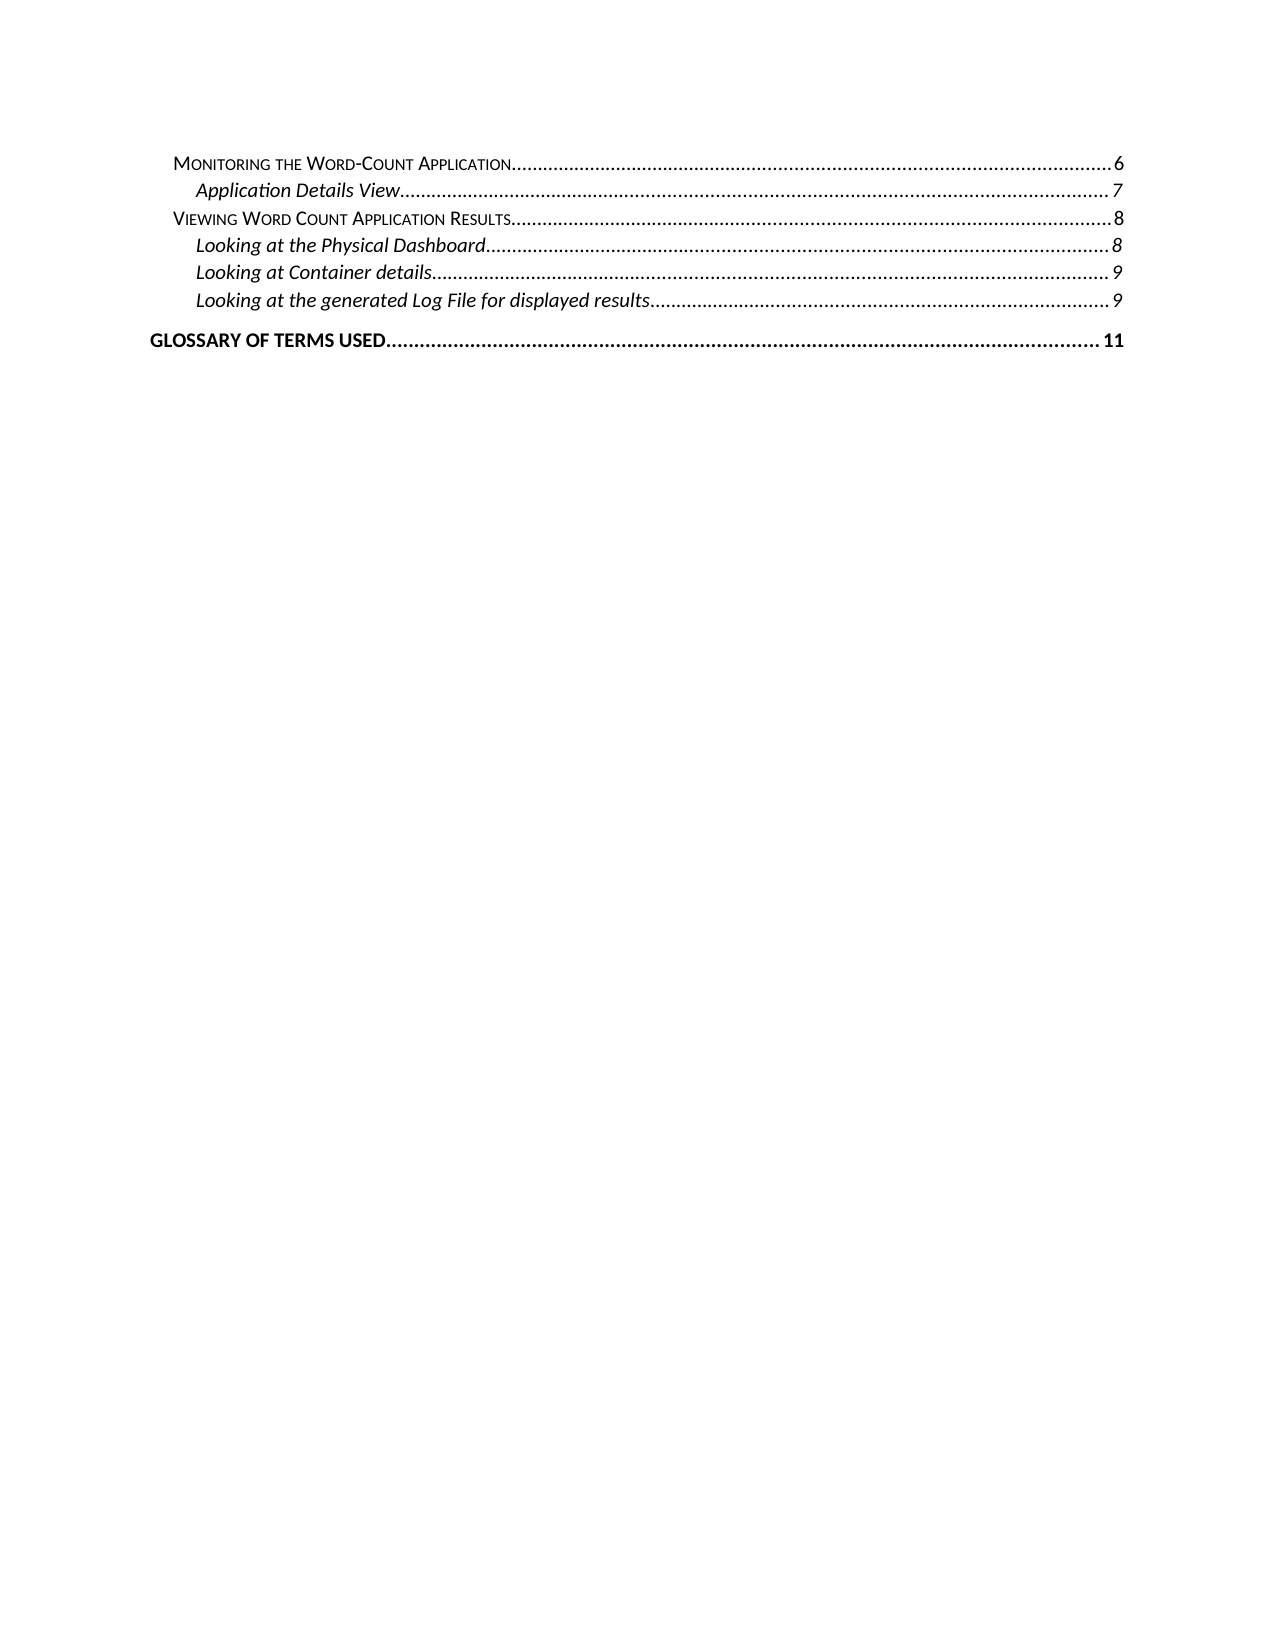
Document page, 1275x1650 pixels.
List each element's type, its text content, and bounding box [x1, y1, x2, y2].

text Looking at the generated Log File for displayed results 9 [196, 287, 1125, 312]
text Looking at the Physical Dashboard 8 [196, 232, 1125, 258]
text Looking at Container details 9 [196, 259, 1125, 285]
text Application Details View 7 [196, 177, 1125, 203]
text Viewing Word Count Application Results 8 [173, 205, 1125, 230]
text Monitoring the Word-Count Application 6 [173, 150, 1125, 175]
text Glossary of Terms used 11 [150, 327, 1125, 352]
